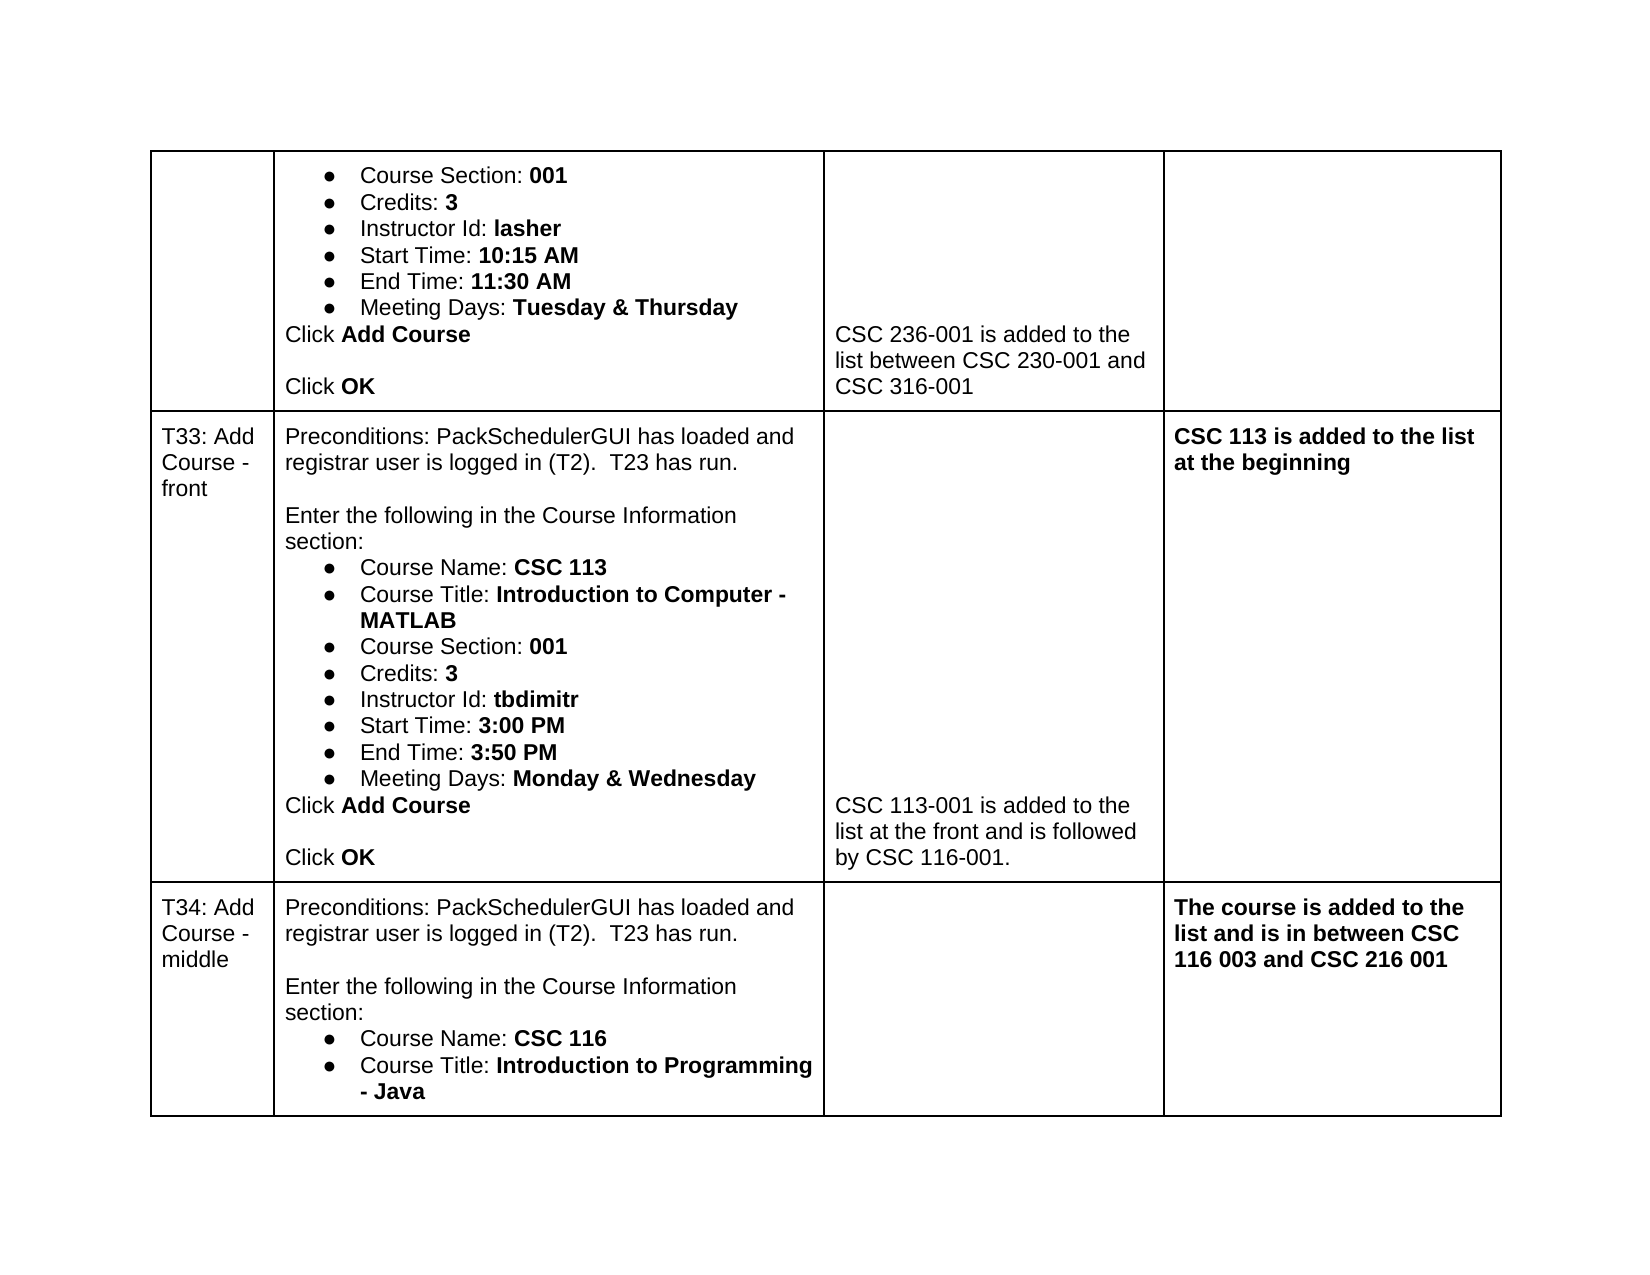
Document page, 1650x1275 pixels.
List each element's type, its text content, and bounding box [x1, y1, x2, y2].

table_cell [825, 152, 1163, 410]
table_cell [1165, 883, 1500, 1115]
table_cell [152, 152, 273, 410]
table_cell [1165, 152, 1500, 410]
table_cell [275, 883, 823, 1115]
table_cell CSC 113 is added to the list at the beginning [1165, 412, 1500, 881]
table_cell CSC 113-001 is added to the list at the front and is followed by CSC 116-001. [825, 412, 1163, 881]
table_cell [152, 883, 273, 1115]
table_cell Preconditions: PackSchedulerGUI has loaded and registrar user is logged in (T2). T23 has run. Enter the following in the Course Information section: Course Name: CSC 113 Course Title: Introduction to Computer - MATLAB Course Section: 001 Credits: 3 Instructor Id: tbdimitr Start Time: 3:00 PM End Time: 3:50 PM Meeting Days: Monday & Wednesday Click Add Course Click OK [275, 412, 823, 881]
table_cell T33: Add Course - front [152, 412, 273, 881]
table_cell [275, 152, 823, 410]
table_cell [825, 883, 1163, 1115]
